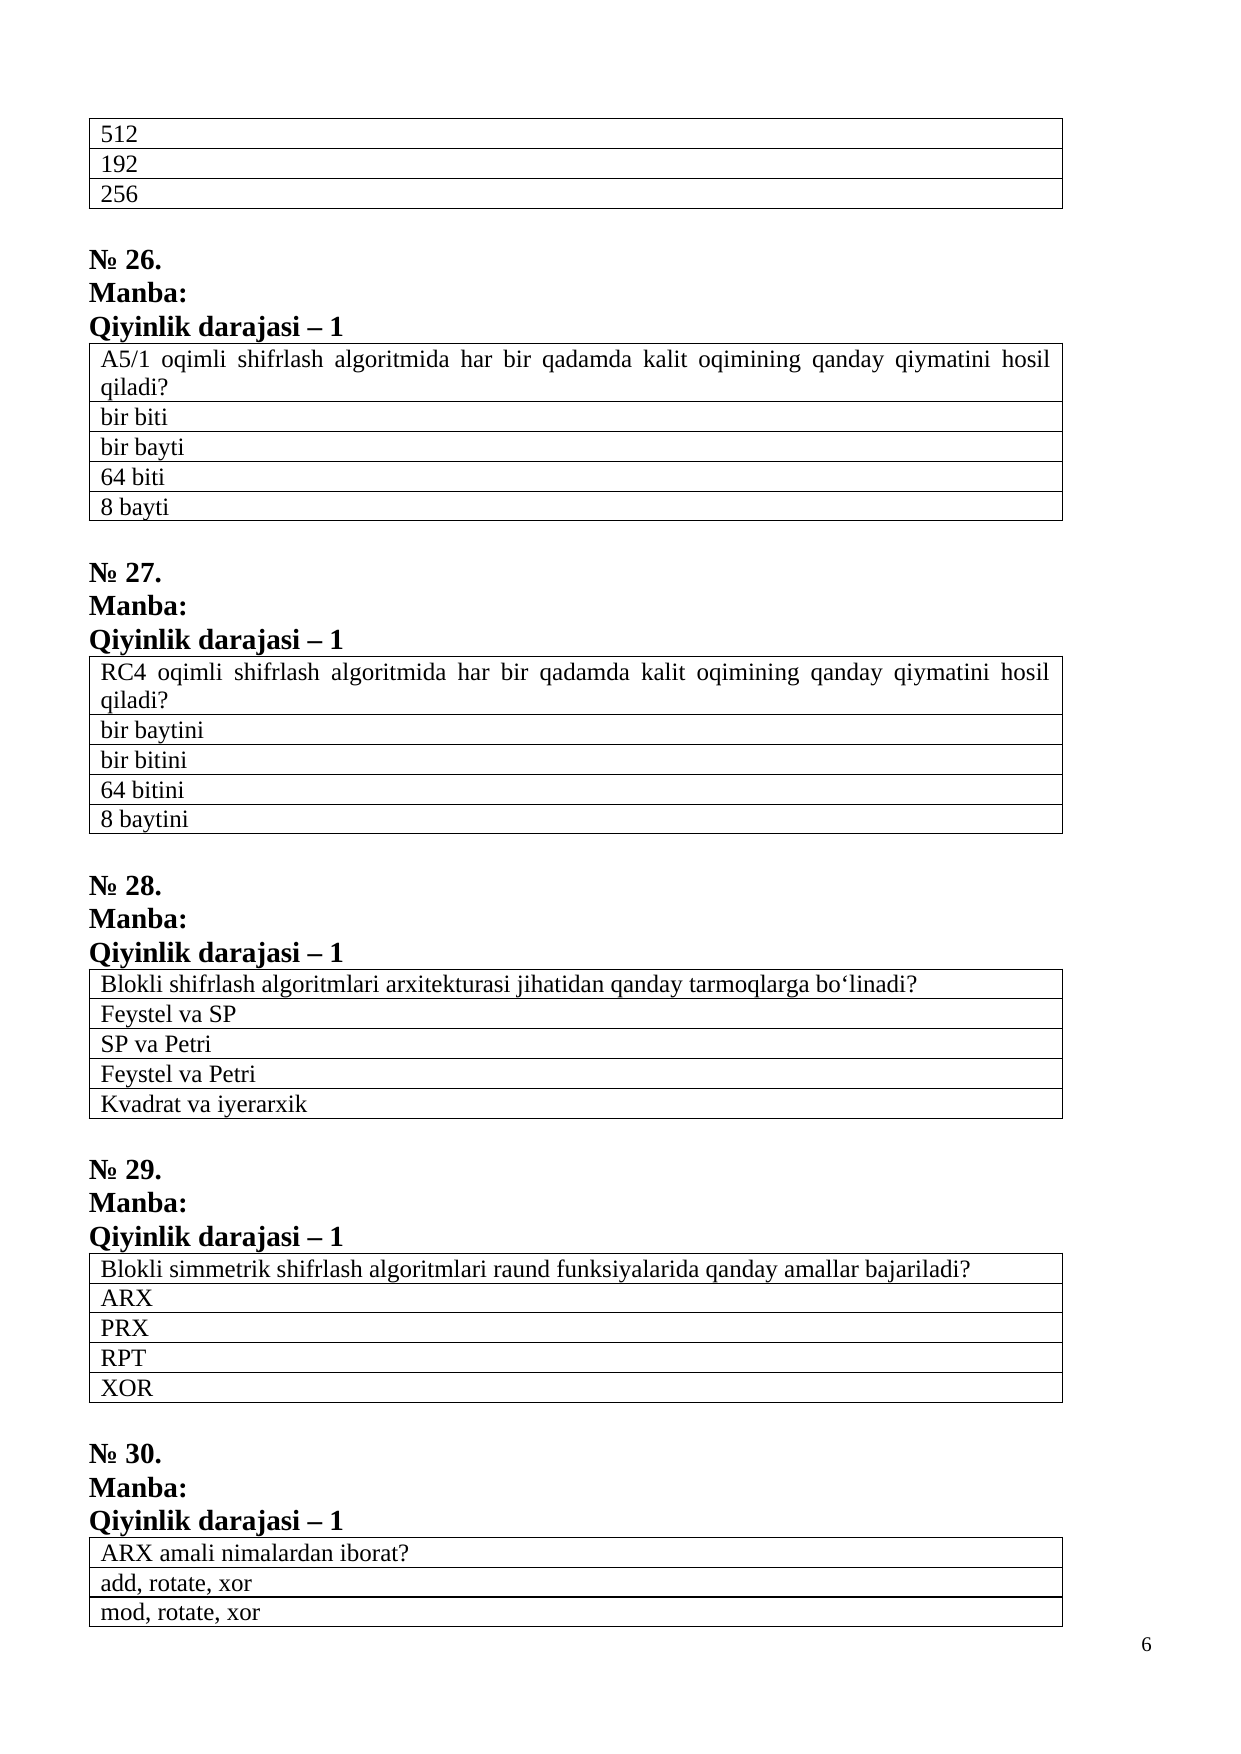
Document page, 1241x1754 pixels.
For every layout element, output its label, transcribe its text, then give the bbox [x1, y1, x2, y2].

table_cell 8 bayti [90, 492, 1062, 520]
table_cell RPT [90, 1343, 1062, 1372]
text № 28. [89, 868, 1152, 901]
text № 29. [89, 1152, 1152, 1186]
table_header Blokli shifrlash algoritmlari arxitekturasi jihatidan qanday tarmoqlarga bo‘linadi? [90, 970, 1062, 998]
table_cell Kvadrat va iyerarxik [90, 1089, 1062, 1117]
table_header Blokli simmetrik shifrlash algoritmlari raund funksiyalarida qanday amallar bajariladi? [90, 1254, 1062, 1282]
table_cell PRX [90, 1313, 1062, 1342]
table_cell 192 [90, 149, 1062, 178]
table_cell add, rotate, xor [90, 1568, 1062, 1596]
table_cell 8 baytini [90, 805, 1062, 833]
table_cell Feystel va SP [90, 999, 1062, 1028]
text № 26. [89, 242, 1152, 276]
table_cell 256 [90, 179, 1062, 207]
text Manba: [89, 1470, 1152, 1503]
table_cell bir biti [90, 402, 1062, 431]
table_cell mod, rotate, xor [90, 1598, 1062, 1626]
text Qiyinlik darajasi – 1 [89, 309, 1152, 343]
text № 30. [89, 1436, 1152, 1470]
table_cell bir bitini [90, 745, 1062, 774]
table_cell 512 [90, 119, 1062, 148]
text Manba: [89, 1186, 1152, 1219]
table_cell XOR [90, 1373, 1062, 1402]
text Manba: [89, 901, 1152, 935]
text Manba: [89, 276, 1152, 309]
text Qiyinlik darajasi – 1 [89, 1503, 1152, 1537]
text Manba: [89, 588, 1152, 622]
table_header ARX amali nimalardan iborat? [90, 1538, 1062, 1567]
text № 27. [89, 555, 1152, 588]
table_cell SP va Petri [90, 1029, 1062, 1058]
table_cell bir baytini [90, 715, 1062, 744]
table_header A5/1 oqimli shifrlash algoritmida har bir qadamda kalit oqimining qanday qiymatini hosil qiladi? [90, 344, 1062, 401]
table_cell 64 bitini [90, 775, 1062, 803]
text Qiyinlik darajasi – 1 [89, 1219, 1152, 1253]
text Qiyinlik darajasi – 1 [89, 622, 1152, 656]
table_cell 64 biti [90, 462, 1062, 491]
table_cell Feystel va Petri [90, 1059, 1062, 1088]
text Qiyinlik darajasi – 1 [89, 935, 1152, 968]
table_header RC4 oqimli shifrlash algoritmida har bir qadamda kalit oqimining qanday qiymatini hosil qiladi? [90, 657, 1062, 714]
table_cell ARX [90, 1284, 1062, 1312]
table_cell bir bayti [90, 432, 1062, 461]
